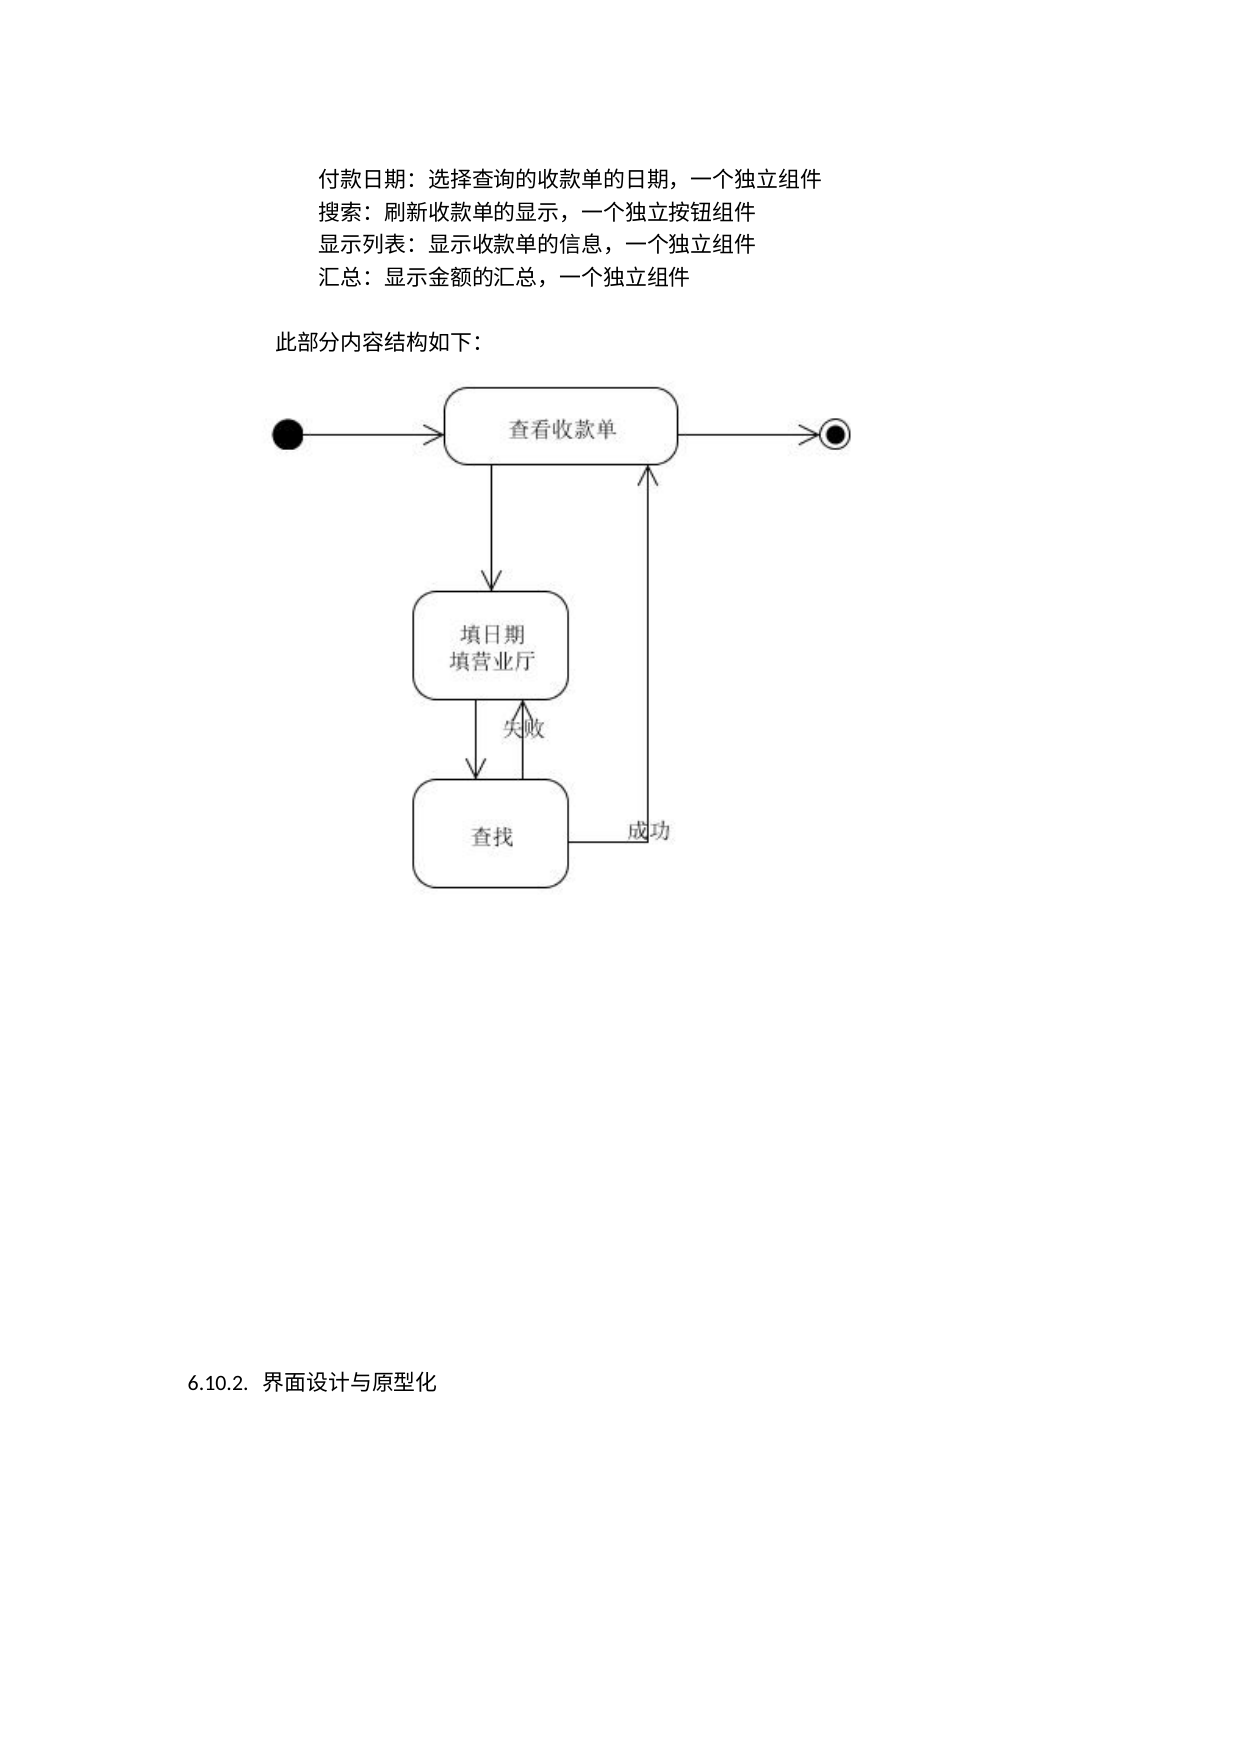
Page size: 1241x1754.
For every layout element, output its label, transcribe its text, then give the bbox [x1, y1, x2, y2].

text 付款日期：选择查询的收款单的日期，一个独立组件 [262, 162, 1053, 194]
text 此部分内容结构如下： [262, 324, 1053, 357]
text 搜索：刷新收款单的显示，一个独立按钮组件 [262, 194, 1053, 227]
text 汇总：显示金额的汇总，一个独立组件 [262, 259, 1053, 292]
picture [225, 357, 882, 920]
text 显示列表：显示收款单的信息，一个独立组件 [262, 227, 1053, 259]
list 界面设计与原型化 [187, 1364, 1053, 1397]
